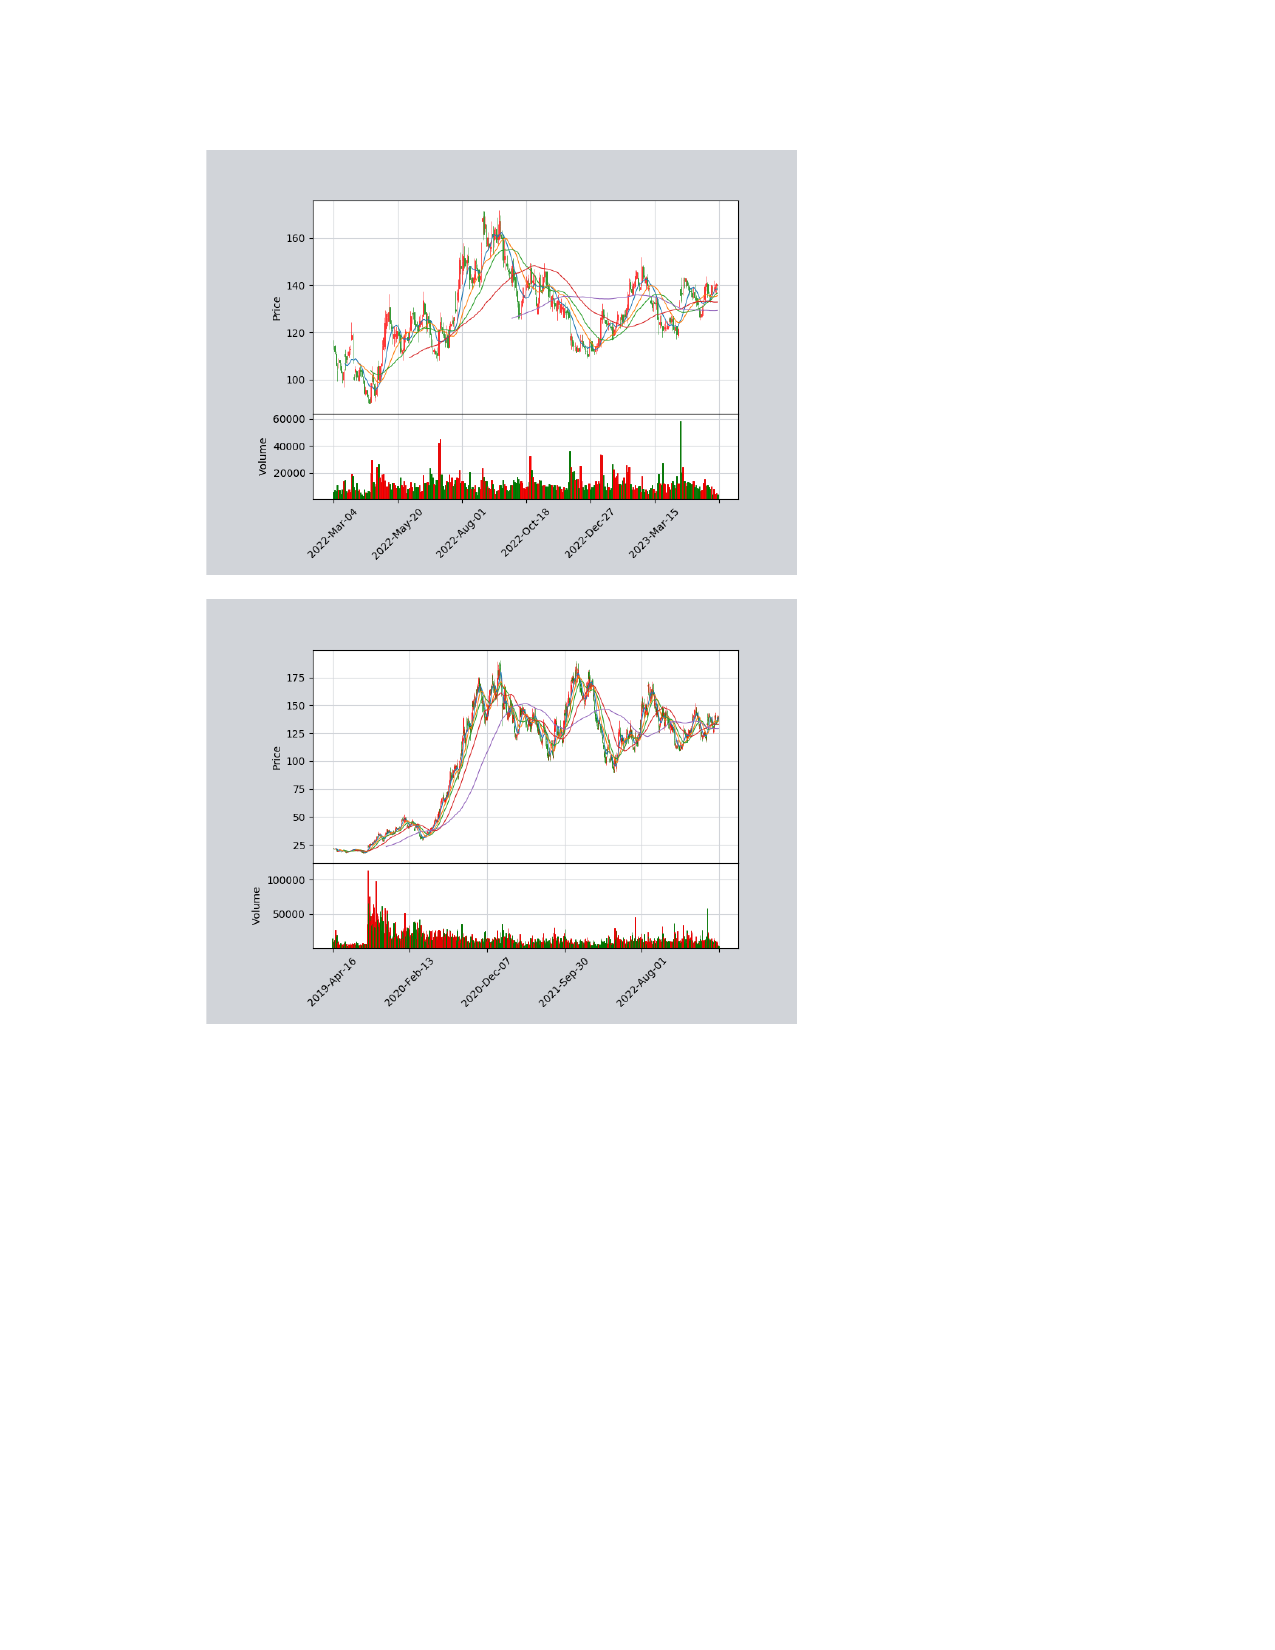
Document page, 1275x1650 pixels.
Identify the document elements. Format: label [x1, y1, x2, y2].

picture [206, 599, 797, 1024]
picture [206, 150, 797, 575]
